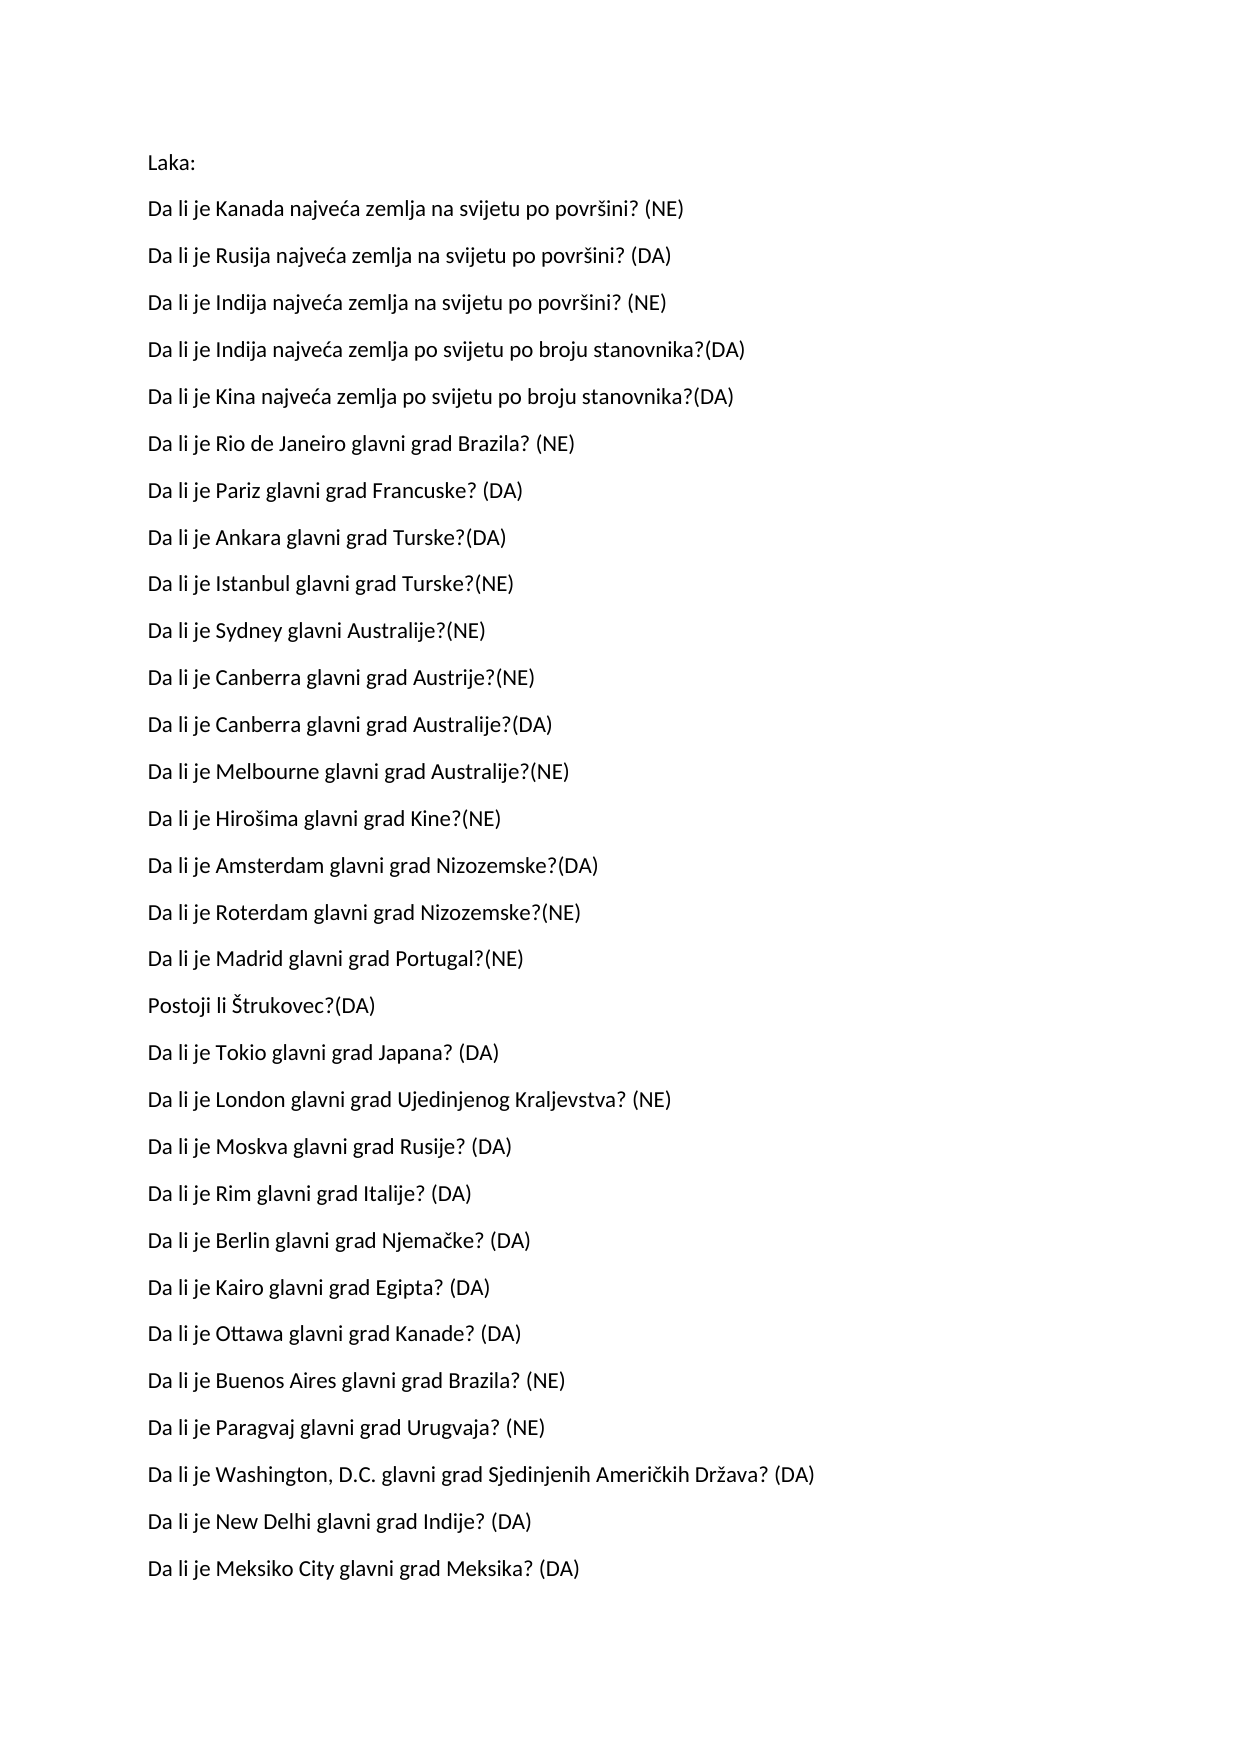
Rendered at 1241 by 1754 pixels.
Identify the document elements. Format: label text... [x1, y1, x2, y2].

text Da li je Pariz glavni grad Francuske? (DA) [148, 476, 1093, 504]
text Da li je Indija najveća zemlja po svijetu po broju stanovnika?(DA) [148, 335, 1093, 363]
text Postoji li Štrukovec?(DA) [148, 991, 1093, 1019]
text Da li je Ottawa glavni grad Kanade? (DA) [148, 1319, 1093, 1347]
text Da li je New Delhi glavni grad Indije? (DA) [148, 1507, 1093, 1535]
text Da li je Canberra glavni grad Austrije?(NE) [148, 663, 1093, 691]
text Da li je Istanbul glavni grad Turske?(NE) [148, 569, 1093, 597]
text Da li je Paragvaj glavni grad Urugvaja? (NE) [148, 1413, 1093, 1441]
text Da li je Tokio glavni grad Japana? (DA) [148, 1038, 1093, 1066]
text Da li je Moskva glavni grad Rusije? (DA) [148, 1132, 1093, 1160]
text Da li je Buenos Aires glavni grad Brazila? (NE) [148, 1366, 1093, 1394]
text Da li je Kina najveća zemlja po svijetu po broju stanovnika?(DA) [148, 382, 1093, 410]
text Da li je Indija najveća zemlja na svijetu po površini? (NE) [148, 288, 1093, 316]
text Da li je Roterdam glavni grad Nizozemske?(NE) [148, 898, 1093, 926]
text Da li je Berlin glavni grad Njemačke? (DA) [148, 1226, 1093, 1254]
text Da li je Canberra glavni grad Australije?(DA) [148, 710, 1093, 738]
text Da li je Amsterdam glavni grad Nizozemske?(DA) [148, 851, 1093, 879]
text Laka: [148, 148, 1093, 176]
text Da li je Hirošima glavni grad Kine?(NE) [148, 804, 1093, 832]
text Da li je Washington, D.C. glavni grad Sjedinjenih Američkih Država? (DA) [148, 1460, 1093, 1488]
text Da li je Ankara glavni grad Turske?(DA) [148, 523, 1093, 551]
text Da li je Rim glavni grad Italije? (DA) [148, 1179, 1093, 1207]
text Da li je Rio de Janeiro glavni grad Brazila? (NE) [148, 429, 1093, 457]
text Da li je Kanada najveća zemlja na svijetu po površini? (NE) [148, 194, 1093, 222]
text Da li je London glavni grad Ujedinjenog Kraljevstva? (NE) [148, 1085, 1093, 1113]
text Da li je Kairo glavni grad Egipta? (DA) [148, 1273, 1093, 1301]
text Da li je Melbourne glavni grad Australije?(NE) [148, 757, 1093, 785]
text Da li je Meksiko City glavni grad Meksika? (DA) [148, 1554, 1093, 1582]
text Da li je Sydney glavni Australije?(NE) [148, 616, 1093, 644]
text Da li je Rusija najveća zemlja na svijetu po površini? (DA) [148, 241, 1093, 269]
text Da li je Madrid glavni grad Portugal?(NE) [148, 944, 1093, 972]
